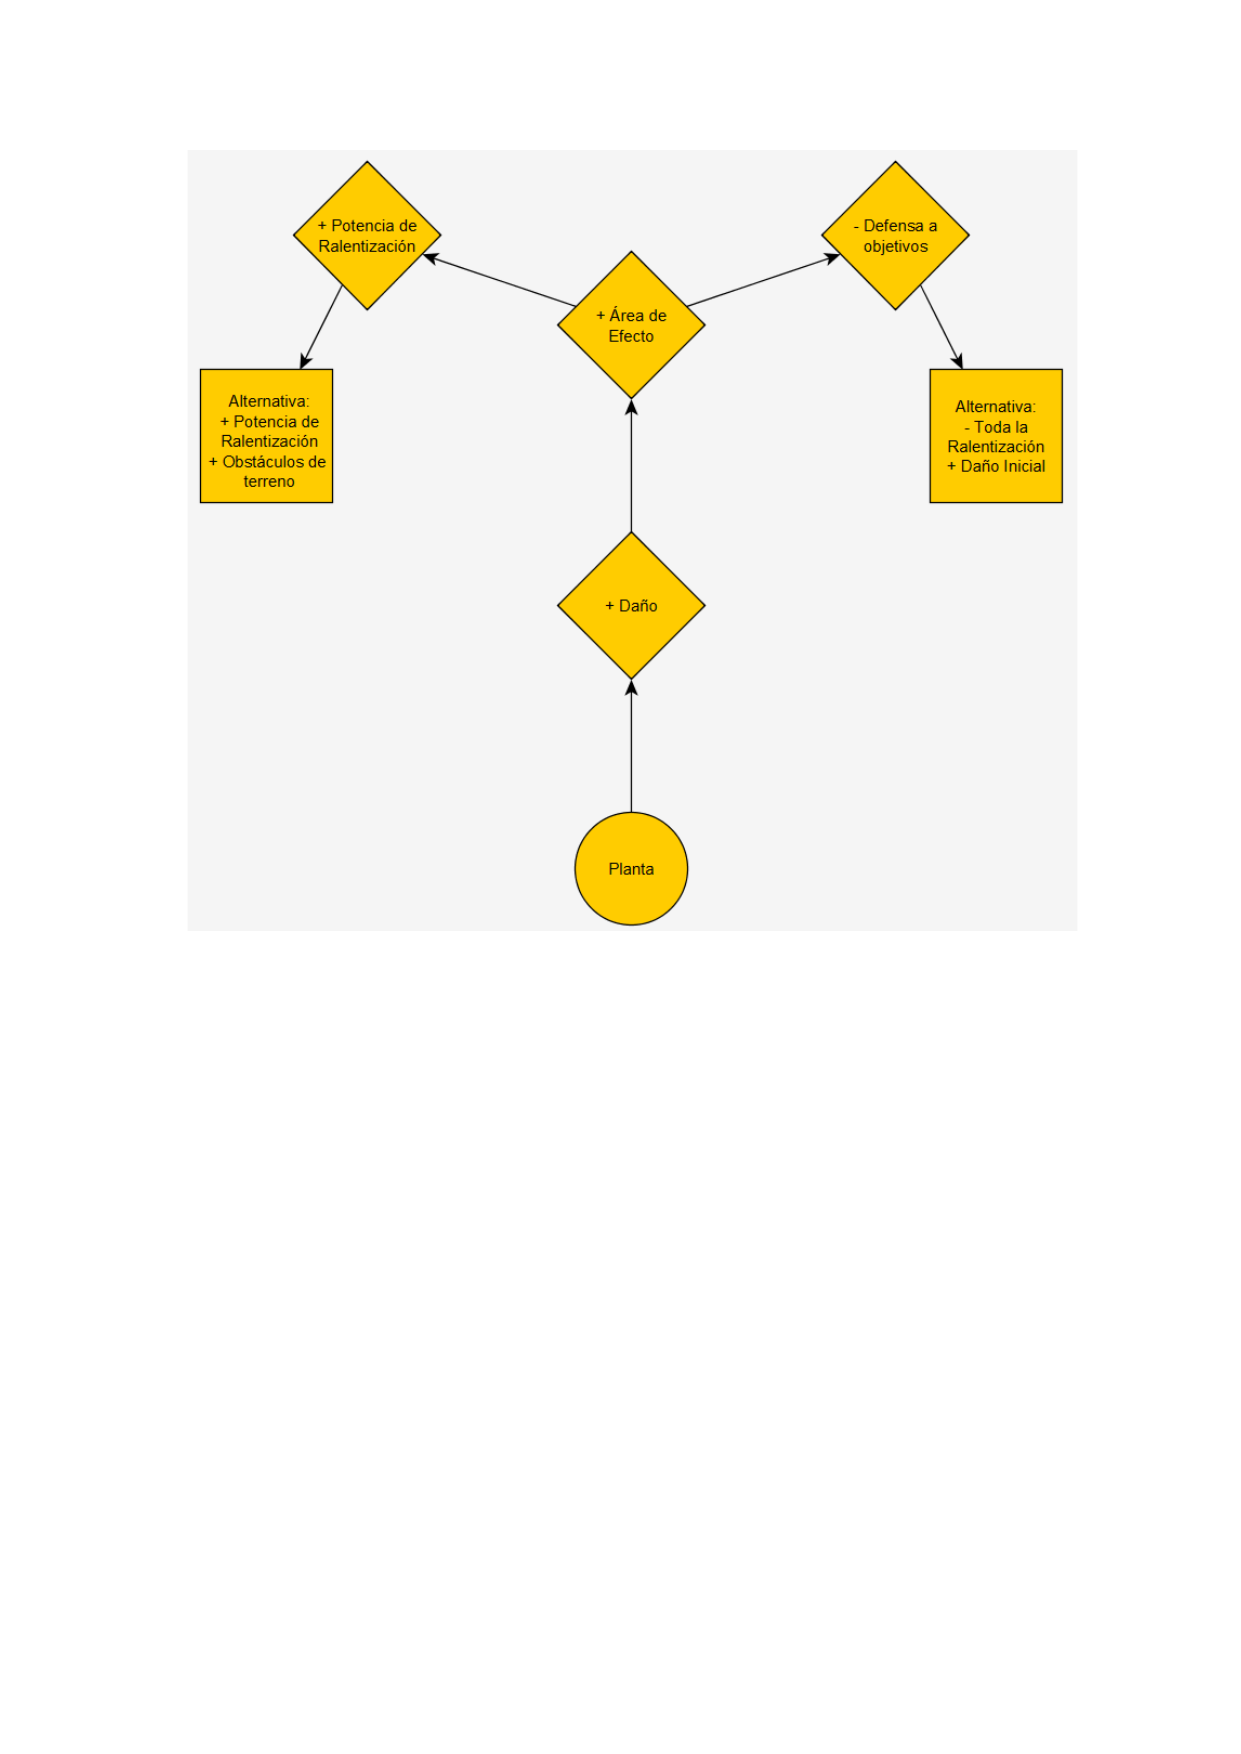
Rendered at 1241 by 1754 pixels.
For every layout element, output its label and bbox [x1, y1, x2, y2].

picture [187, 150, 1078, 931]
